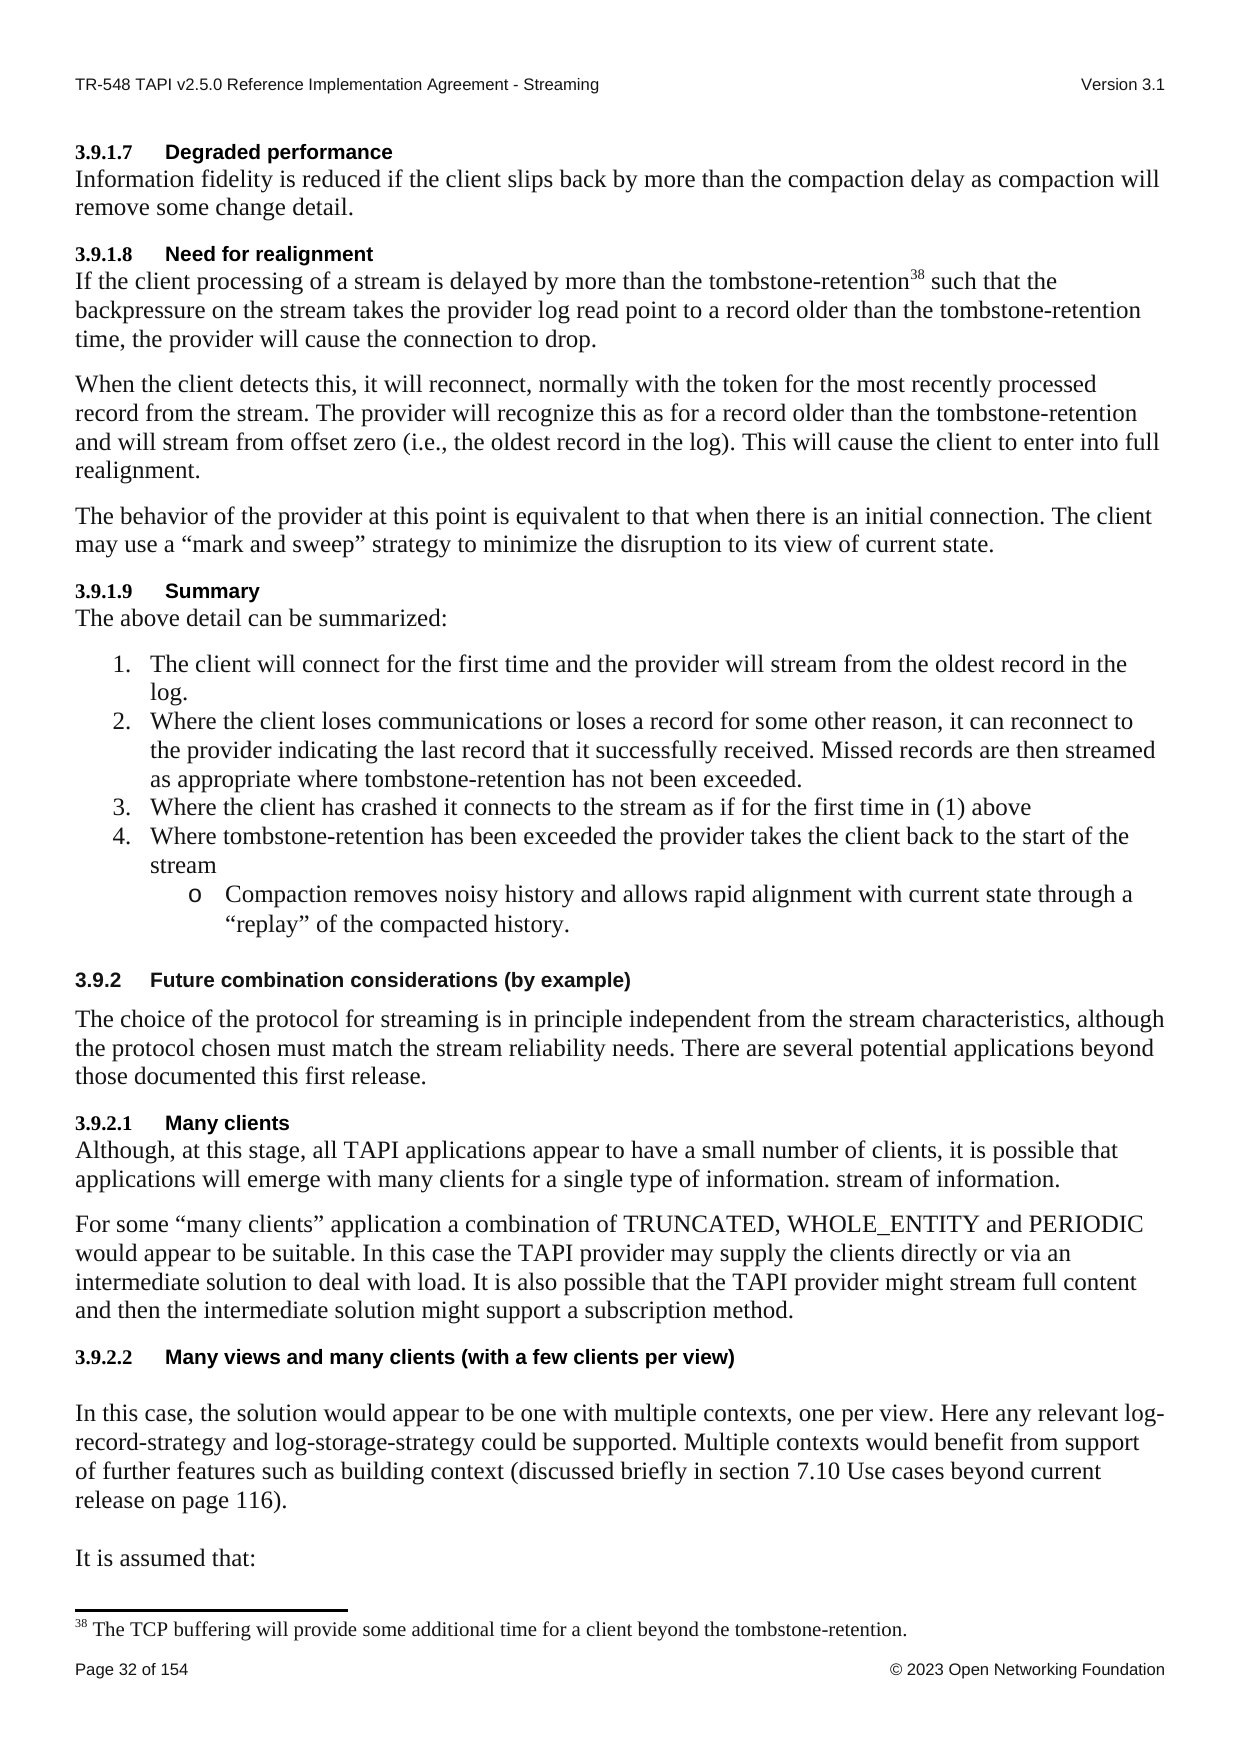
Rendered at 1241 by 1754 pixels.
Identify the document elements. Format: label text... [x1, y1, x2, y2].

subtitle Degraded performance [75, 139, 1165, 164]
list Compaction removes noisy history and allows rapid alignment with current state through a “replay” of the compacted history. [187, 879, 1165, 938]
subtitle Future combination considerations (by example) [75, 967, 1165, 991]
text It is assumed that: [75, 1543, 1165, 1571]
list Where the client has crashed it connects to the stream as if for the first time in (1) above [112, 792, 1165, 821]
text Although, at this stage, all TAPI applications appear to have a small number of clients, it is possible that applications will emerge with many clients for a single type of information. stream of information. [75, 1135, 1165, 1193]
subtitle Need for realignment [75, 242, 1165, 266]
text The behavior of the provider at this point is equivalent to that when there is an initial connection. The client may use a “mark and sweep” strategy to minimize the disruption to its view of current state. [75, 501, 1165, 558]
subtitle Summary [75, 579, 1165, 603]
list Where tombstone-retention has been exceeded the provider takes the client back to the start of the stream [112, 821, 1165, 879]
list Where the client loses communications or loses a record for some other reason, it can reconnect to the provider indicating the last record that it successfully received. Missed records are then streamed as appropriate where tombstone-retention has not been exceeded. [112, 706, 1165, 792]
text When the client detects this, it will reconnect, normally with the token for the most recently processed record from the stream. The provider will recognize this as for a record older than the tombstone-retention and will stream from offset zero (i.e., the oldest record in the log). This will cause the client to enter into full realignment. [75, 369, 1165, 484]
text For some “many clients” application a combination of TRUNCATED, WHOLE_ENTITY and PERIODIC would appear to be suitable. In this case the TAPI provider may supply the clients directly or via an intermediate solution to deal with load. It is also possible that the TAPI provider might stream full content and then the intermediate solution might support a subscription method. [75, 1209, 1165, 1324]
subtitle Many views and many clients (with a few clients per view) [75, 1345, 1165, 1369]
text Information fidelity is reduced if the client slips back by more than the compaction delay as compaction will remove some change detail. [75, 164, 1165, 221]
text The above detail can be summarized: [75, 603, 1165, 632]
subtitle Many clients [75, 1111, 1165, 1135]
text The choice of the protocol for streaming is in principle independent from the stream characteristics, although the protocol chosen must match the stream reliability needs. There are several potential applications beyond those documented this first release. [75, 1004, 1165, 1090]
list The client will connect for the first time and the provider will stream from the oldest record in the log. [112, 649, 1165, 706]
text If the client processing of a stream is delayed by more than the tombstone-retention such that the backpressure on the stream takes the provider log read point to a record older than the tombstone-retention time, the provider will cause the connection to drop. [75, 266, 1165, 352]
text In this case, the solution would appear to be one with multiple contexts, one per view. Here any relevant log-record-strategy and log-storage-strategy could be supported. Multiple contexts would benefit from support of further features such as building context (discussed briefly in section 7.10 Use cases beyond current release on page 123). [75, 1398, 1165, 1513]
